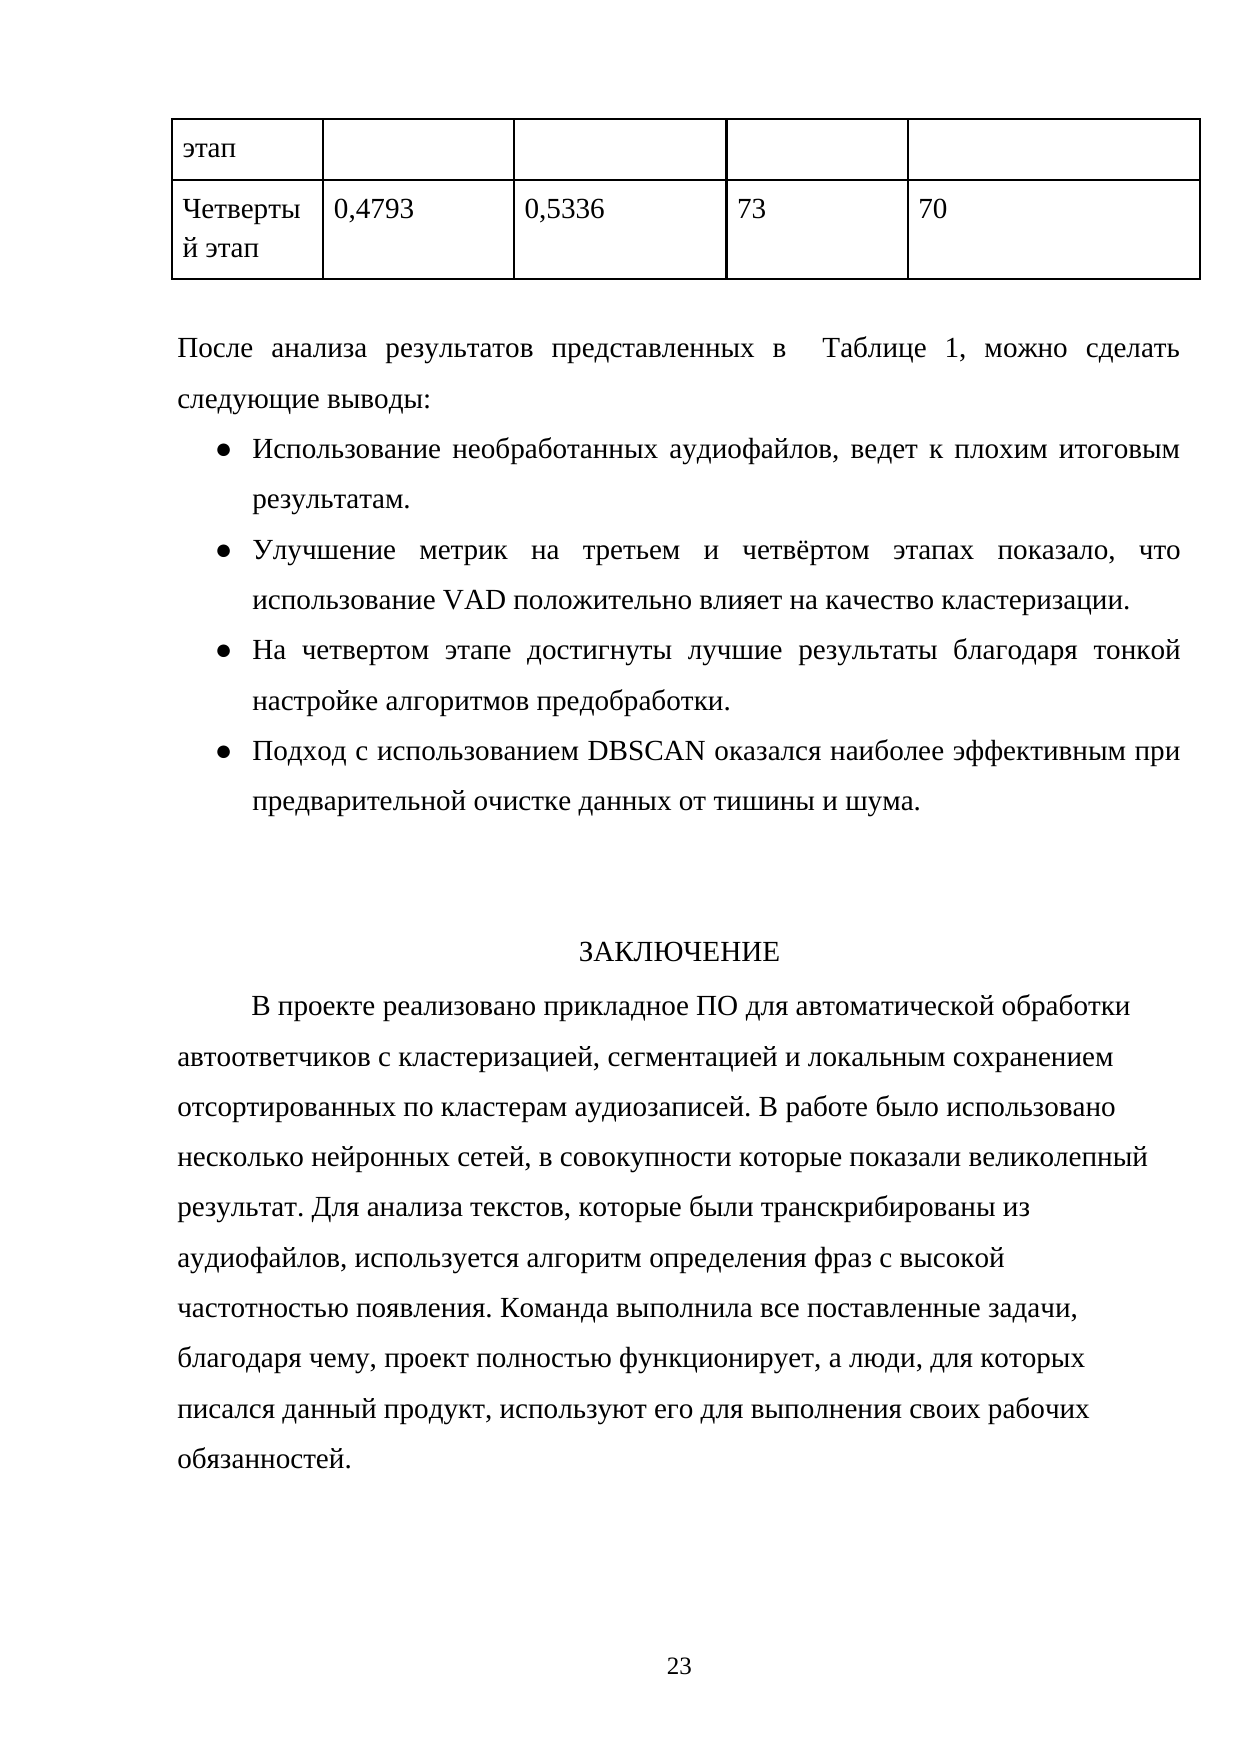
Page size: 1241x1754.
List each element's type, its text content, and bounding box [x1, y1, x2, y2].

list Улучшение метрик на третьем и четвёртом этапах показало, что использование VAD положительно влияет на качество кластеризации. [214, 532, 1181, 616]
text После анализа результатов представленных в Таблице 1, можно сделать следующие выводы: [177, 331, 1181, 414]
list Подход с использованием DBSCAN оказался наиболее эффективным при предварительной очистке данных от тишины и шума. [214, 733, 1181, 817]
list Использование необработанных аудиофайлов, ведет к плохим итоговым результатам. [214, 431, 1181, 515]
list На четвертом этапе достигнуты лучшие результаты благодаря тонкой настройке алгоритмов предобработки. [214, 632, 1181, 716]
text В проекте реализовано прикладное ПО для автоматической обработки автоответчиков с кластеризацией, сегментацией и локальным сохранением отсортированных по кластерам аудиозаписей. В работе было использовано несколько нейронных сетей, в совокупности которые показали великолепный результат. Для анализа текстов, которые были транскрибированы из аудиофайлов, используется алгоритм определения фраз с высокой частотностью появления. Команда выполнила все поставленные задачи, благодаря чему, проект полностью функционирует, а люди, для которых писался данный продукт, используют его для выполнения своих рабочих обязанностей. [177, 988, 1181, 1475]
subtitle ЗАКЛЮЧЕНИЕ [177, 934, 1181, 967]
